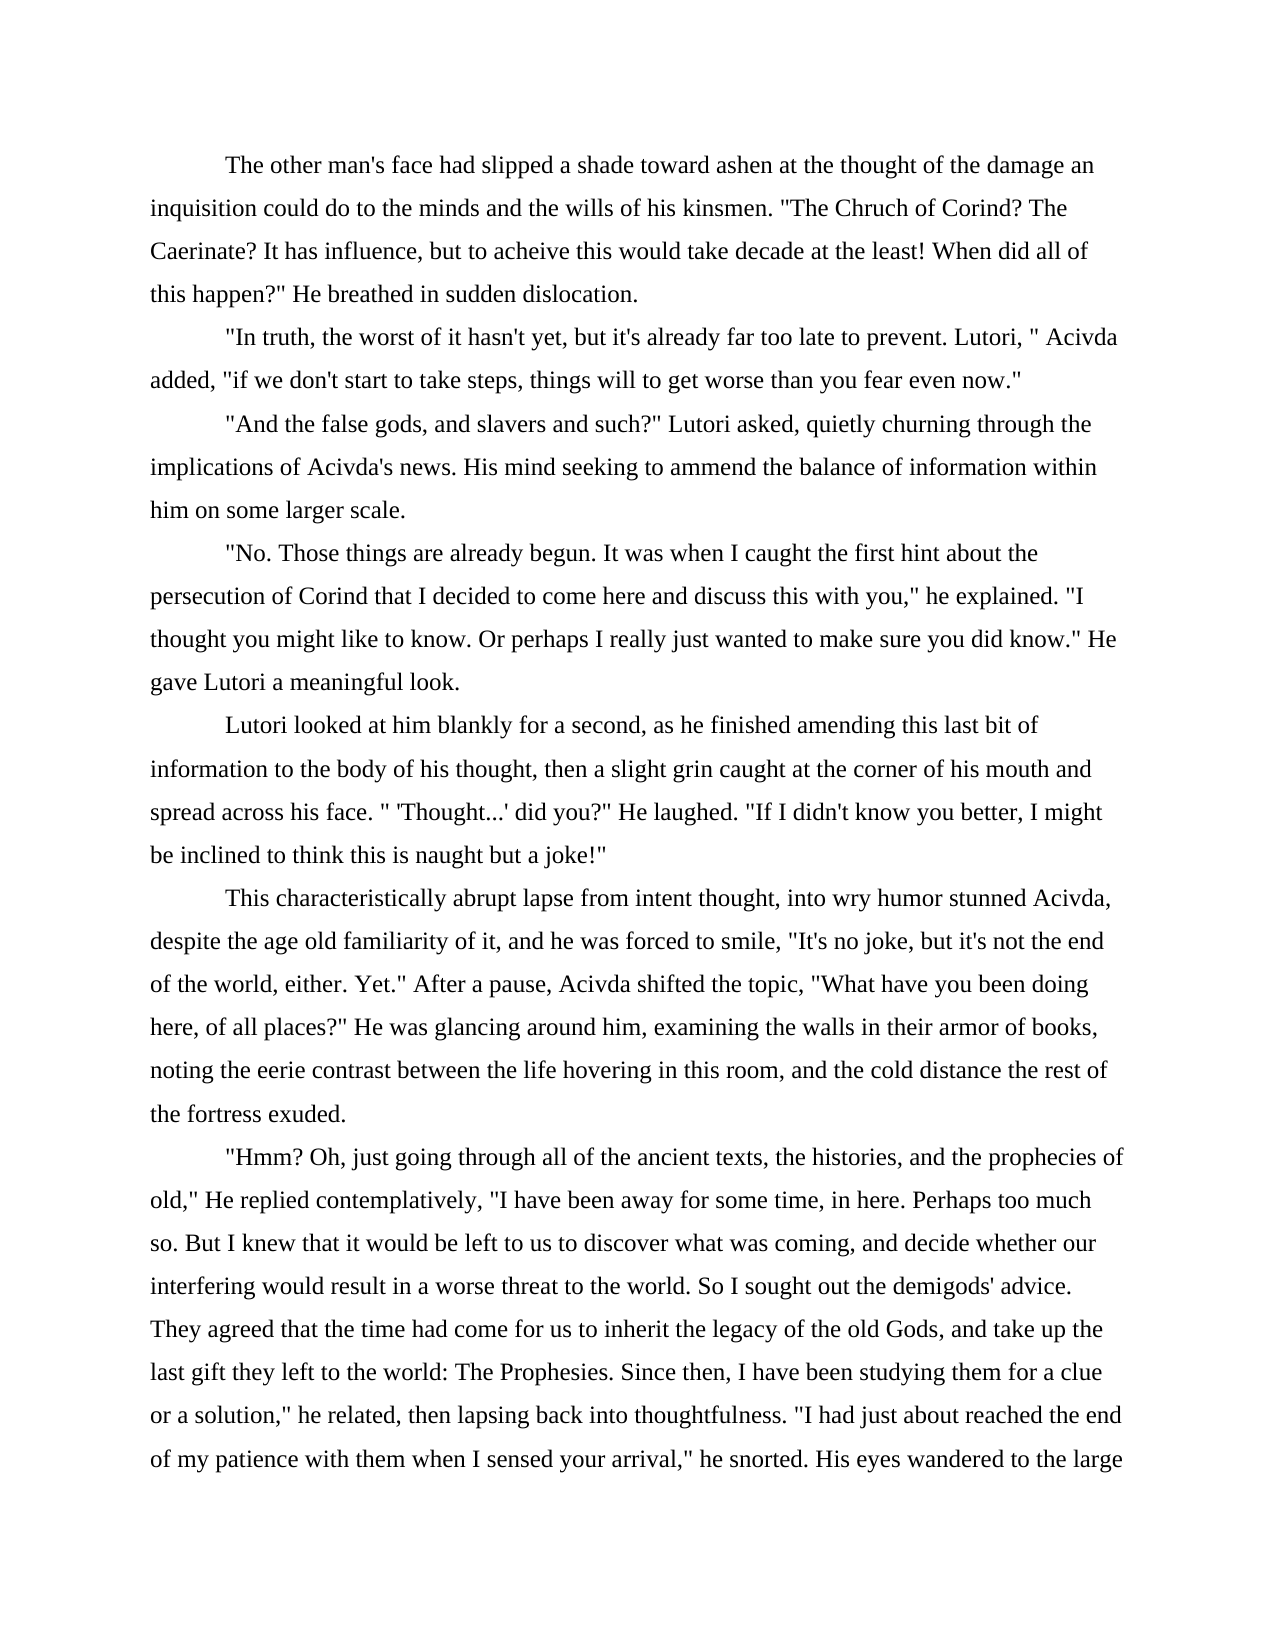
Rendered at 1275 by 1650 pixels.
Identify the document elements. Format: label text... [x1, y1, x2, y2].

text "In truth, the worst of it hasn't yet, but it's already far too late to prevent. Lutori, " Acivda added, "if we don't start to take steps, things will to get worse than you fear even now." [150, 322, 1125, 394]
text This characteristically abrupt lapse from intent thought, into wry humor stunned Acivda, despite the age old familiarity of it, and he was forced to smile, "It's no joke, but it's not the end of the world, either. Yet." After a pause, Acivda shifted the topic, "What have you been doing here, of all places?" He was glancing around him, examining the walls in their armor of books, noting the eerie contrast between the life hovering in this room, and the cold distance the rest of the fortress exuded. [150, 883, 1125, 1127]
text Lutori looked at him blankly for a second, as he finished amending this last bit of information to the body of his thought, then a slight grin caught at the corner of his mouth and spread across his face. " 'Thought...' did you?" He laughed. "If I didn't know you better, I might be inclined to think this is naught but a joke!" [150, 711, 1125, 869]
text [150, 1142, 1125, 1472]
text The other man's face had slipped a shade toward ashen at the thought of the damage an inquisition could do to the minds and the wills of his kinsmen. "The Chruch of Corind? The Caerinate? It has influence, but to acheive this would take decade at the least! When did all of this happen?" He breathed in sudden dislocation. [150, 150, 1125, 308]
text "And the false gods, and slavers and such?" Lutori asked, quietly churning through the implications of Acivda's news. His mind seeking to ammend the balance of information within him on some larger scale. [150, 409, 1125, 524]
text "No. Those things are already begun. It was when I caught the first hint about the persecution of Corind that I decided to come here and discuss this with you," he explained. "I thought you might like to know. Or perhaps I really just wanted to make sure you did know." He gave Lutori a meaningful look. [150, 538, 1125, 696]
